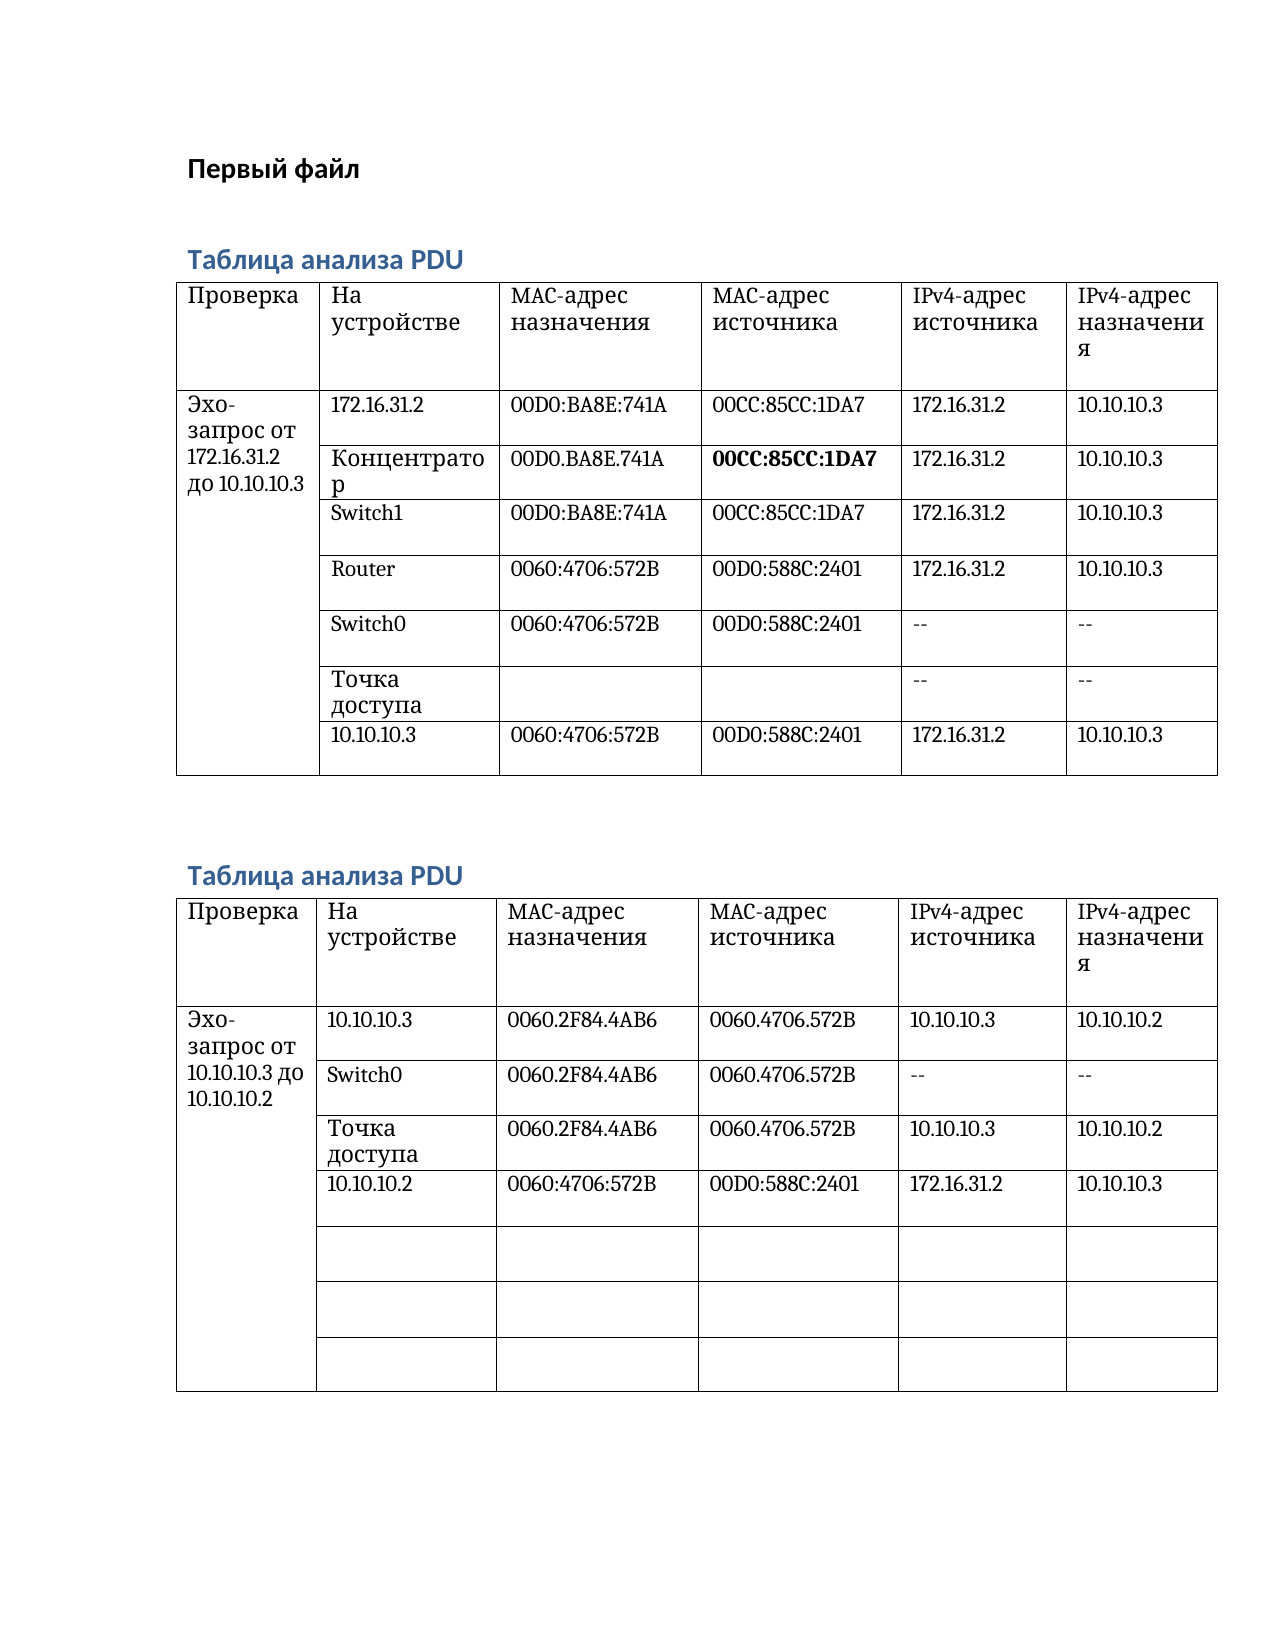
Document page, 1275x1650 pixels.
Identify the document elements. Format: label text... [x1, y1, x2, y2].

table_cell [699, 1338, 898, 1391]
table_cell 0060.2F84.4AB6 [497, 1007, 698, 1060]
table_cell -- [902, 611, 1066, 666]
table_header IPv4-адрес источника [902, 283, 1066, 390]
table_cell [899, 1282, 1066, 1337]
table_cell 0060.2F84.4AB6 [497, 1116, 698, 1170]
table_cell [1067, 1338, 1217, 1391]
table_cell 172.16.31.2 [320, 391, 499, 445]
table_cell 10.10.10.2 [1067, 1007, 1217, 1060]
table_cell [497, 1338, 698, 1391]
table_header MAC-адрес источника [702, 283, 901, 390]
subtitle Первый файл [187, 150, 1087, 186]
table_header На устройстве [317, 899, 496, 1006]
table_cell 0060.4706.572B [699, 1116, 898, 1170]
table_header MAC-адрес назначения [500, 283, 701, 390]
table_cell 10.10.10.3 [320, 722, 499, 775]
table_cell 10.10.10.3 [317, 1007, 496, 1060]
table_header MAC-адрес назначения [497, 899, 698, 1006]
table_cell [500, 667, 701, 721]
table_cell [899, 1227, 1066, 1281]
table_cell Router [320, 556, 499, 610]
table_cell 10.10.10.3 [1067, 722, 1217, 775]
table_cell 10.10.10.3 [1067, 1171, 1217, 1226]
subtitle Таблица анализа PDU [187, 241, 1087, 277]
table_cell [317, 1338, 496, 1391]
table_header IPv4-адрес источника [899, 899, 1066, 1006]
table_cell 0060.4706.572B [699, 1007, 898, 1060]
table_cell 0060.2F84.4AB6 [497, 1061, 698, 1114]
table_cell 172.16.31.2 [902, 500, 1066, 554]
table_cell Switch1 [320, 500, 499, 554]
table_cell 00CC:85CC:1DA7 [702, 500, 901, 554]
table_cell 10.10.10.3 [1067, 556, 1217, 610]
subtitle Таблица анализа PDU [187, 857, 1087, 892]
table_cell Switch0 [320, 611, 499, 666]
table_cell [699, 1227, 898, 1281]
table_cell 00D0:BA8E:741A [500, 500, 701, 554]
table_cell -- [899, 1061, 1066, 1114]
table_cell Эхо-запрос от 172.16.31.2 до 10.10.10.3 [177, 391, 319, 775]
table_cell 00D0:BA8E:741A [500, 391, 701, 445]
table_cell 10.10.10.2 [1067, 1116, 1217, 1170]
table_header Проверка [177, 283, 319, 390]
table_cell 00D0:588C:2401 [699, 1171, 898, 1226]
table_cell 172.16.31.2 [902, 446, 1066, 499]
table_cell [699, 1282, 898, 1337]
table_cell [1067, 1282, 1217, 1337]
table_cell Концентратор [320, 446, 499, 499]
table_cell [497, 1282, 698, 1337]
table_cell -- [1067, 667, 1217, 721]
table_cell 10.10.10.3 [1067, 391, 1217, 445]
table_cell 172.16.31.2 [902, 556, 1066, 610]
table_cell 00CC:85CC:1DA7 [702, 391, 901, 445]
table_header IPv4-адрес назначения [1067, 899, 1217, 1006]
table_cell 10.10.10.3 [1067, 500, 1217, 554]
table_cell 00D0:588C:2401 [702, 556, 901, 610]
table_cell 10.10.10.2 [317, 1171, 496, 1226]
table_cell [702, 667, 901, 721]
table_cell -- [1067, 611, 1217, 666]
table_cell Эхо-запрос от 10.10.10.3 до 10.10.10.2 [177, 1007, 316, 1391]
table_cell 0060:4706:572B [500, 556, 701, 610]
table_cell Switch0 [317, 1061, 496, 1114]
table_cell 172.16.31.2 [902, 391, 1066, 445]
table_cell 00CC:85CC:1DA7 [702, 446, 901, 499]
table_cell 0060.4706.572B [699, 1061, 898, 1114]
table_cell 172.16.31.2 [899, 1171, 1066, 1226]
table_cell 00D0:588C:2401 [702, 722, 901, 775]
table_header Проверка [177, 899, 316, 1006]
table_cell 10.10.10.3 [1067, 446, 1217, 499]
table_cell -- [902, 667, 1066, 721]
table_cell 0060:4706:572B [500, 611, 701, 666]
table_cell -- [1067, 1061, 1217, 1114]
table_cell 00D0:588C:2401 [702, 611, 901, 666]
table_header IPv4-адрес назначения [1067, 283, 1217, 390]
table_cell 00D0.BA8E.741A [500, 446, 701, 499]
table_cell 10.10.10.3 [899, 1116, 1066, 1170]
table_cell 10.10.10.3 [899, 1007, 1066, 1060]
table_cell [1067, 1227, 1217, 1281]
table_header На устройстве [320, 283, 499, 390]
table_cell Точка доступа [320, 667, 499, 721]
table_cell Точка доступа [317, 1116, 496, 1170]
table_cell 0060:4706:572B [500, 722, 701, 775]
table_header MAC-адрес источника [699, 899, 898, 1006]
table_cell [317, 1282, 496, 1337]
table_cell 172.16.31.2 [902, 722, 1066, 775]
table_cell [899, 1338, 1066, 1391]
table_cell 0060:4706:572B [497, 1171, 698, 1226]
table_cell [317, 1227, 496, 1281]
table_cell [497, 1227, 698, 1281]
